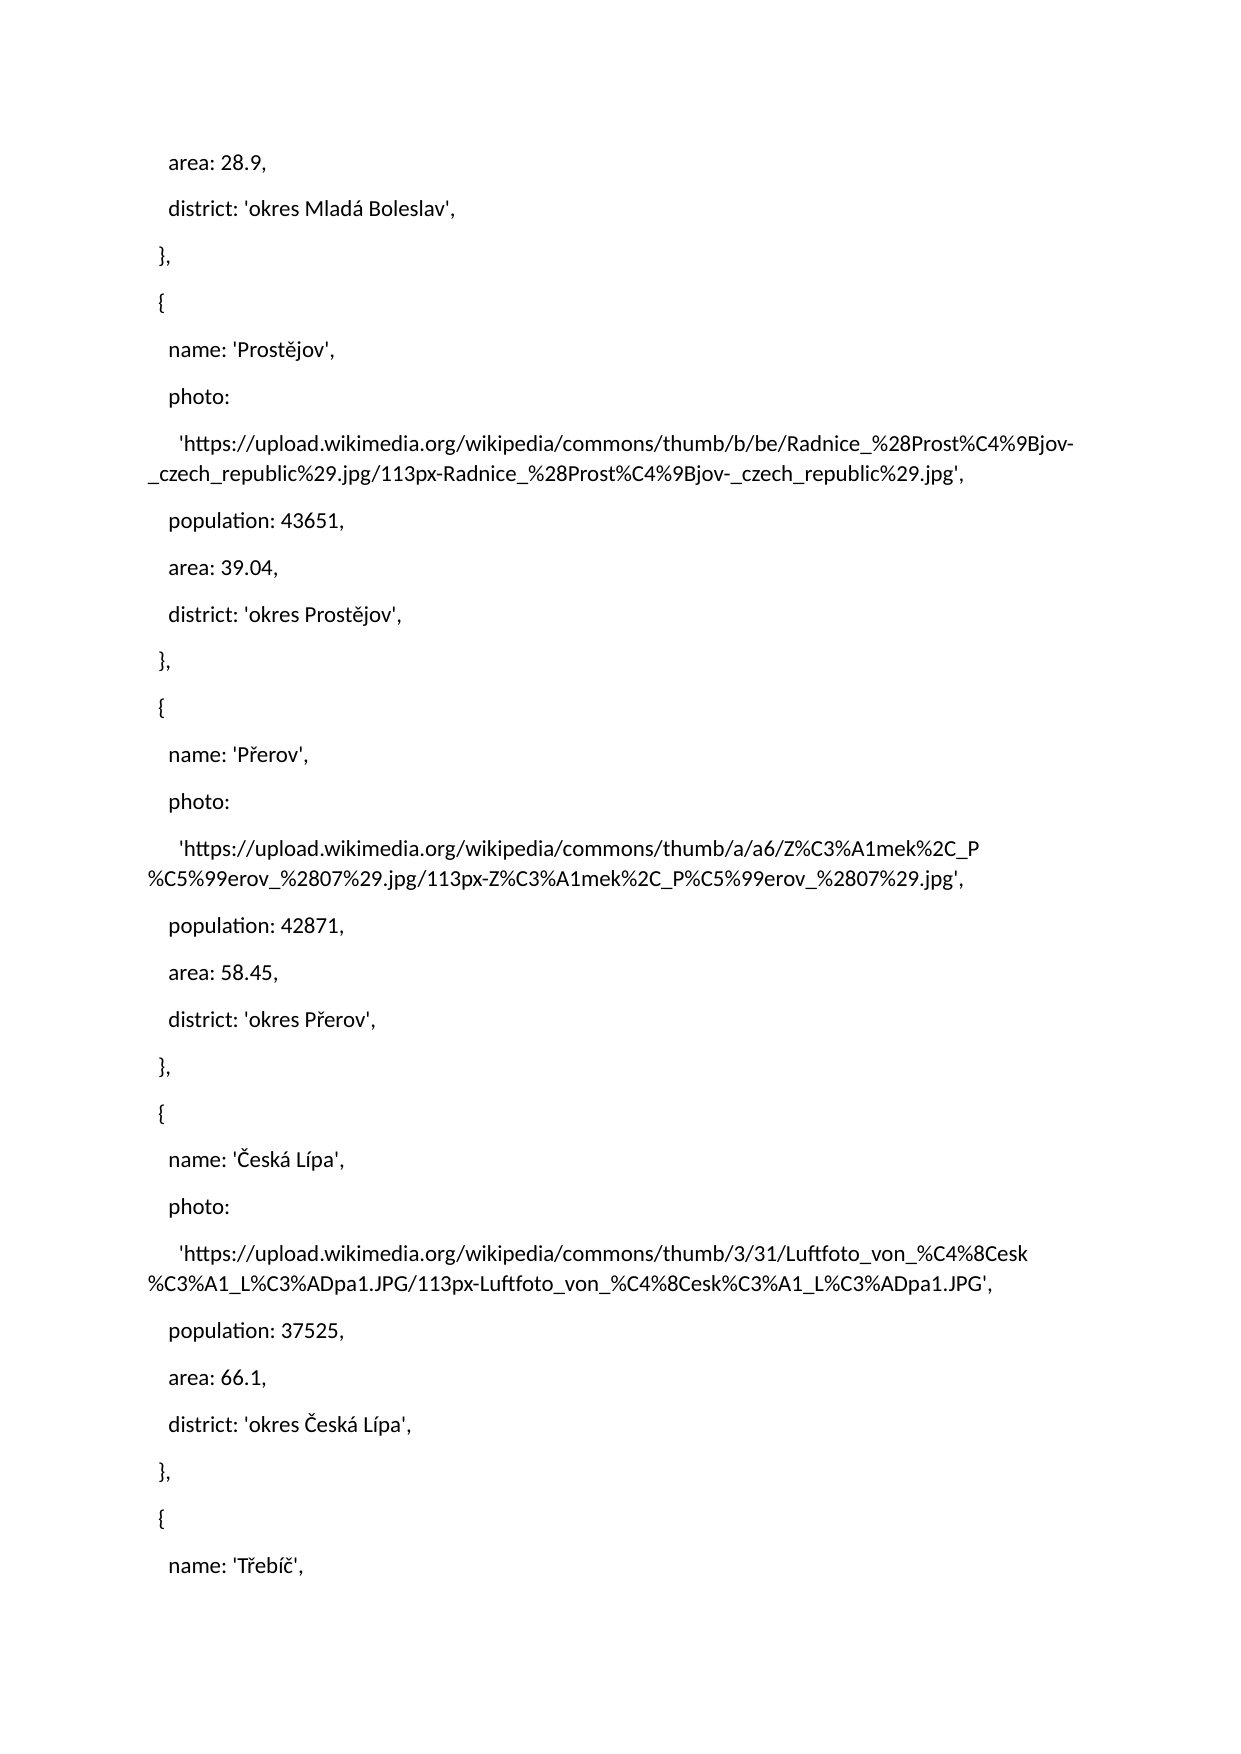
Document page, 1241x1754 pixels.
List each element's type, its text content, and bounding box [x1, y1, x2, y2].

text 'https://upload.wikimedia.org/wikipedia/commons/thumb/a/a6/Z%C3%A1mek%2C_P%C5%99erov_%2807%29.jpg/113px-Z%C3%A1mek%2C_P%C5%99erov_%2807%29.jpg', [148, 834, 1093, 892]
text district: 'okres Česká Lípa', [148, 1410, 1093, 1438]
text photo: [148, 382, 1093, 410]
text { [148, 1504, 1093, 1532]
text photo: [148, 787, 1093, 815]
text area: 66.1, [148, 1363, 1093, 1391]
text { [148, 1099, 1093, 1127]
text photo: [148, 1192, 1093, 1220]
text name: 'Prostějov', [148, 335, 1093, 363]
text area: 28.9, [148, 148, 1093, 176]
text }, [148, 647, 1093, 674]
text area: 58.45, [148, 958, 1093, 986]
text population: 37525, [148, 1316, 1093, 1344]
text district: 'okres Přerov', [148, 1005, 1093, 1033]
text name: 'Česká Lípa', [148, 1146, 1093, 1173]
text { [148, 693, 1093, 721]
text }, [148, 1457, 1093, 1485]
text district: 'okres Prostějov', [148, 600, 1093, 628]
text name: 'Přerov', [148, 740, 1093, 768]
text population: 42871, [148, 911, 1093, 939]
text area: 39.04, [148, 553, 1093, 581]
text 'https://upload.wikimedia.org/wikipedia/commons/thumb/b/be/Radnice_%28Prost%C4%9Bjov-_czech_republic%29.jpg/113px-Radnice_%28Prost%C4%9Bjov-_czech_republic%29.jpg', [148, 429, 1093, 487]
text }, [148, 241, 1093, 269]
text name: 'Třebíč', [148, 1551, 1093, 1579]
text { [148, 288, 1093, 316]
text }, [148, 1052, 1093, 1080]
text population: 43651, [148, 506, 1093, 534]
text district: 'okres Mladá Boleslav', [148, 194, 1093, 222]
text 'https://upload.wikimedia.org/wikipedia/commons/thumb/3/31/Luftfoto_von_%C4%8Cesk%C3%A1_L%C3%ADpa1.JPG/113px-Luftfoto_von_%C4%8Cesk%C3%A1_L%C3%ADpa1.JPG', [148, 1239, 1093, 1297]
